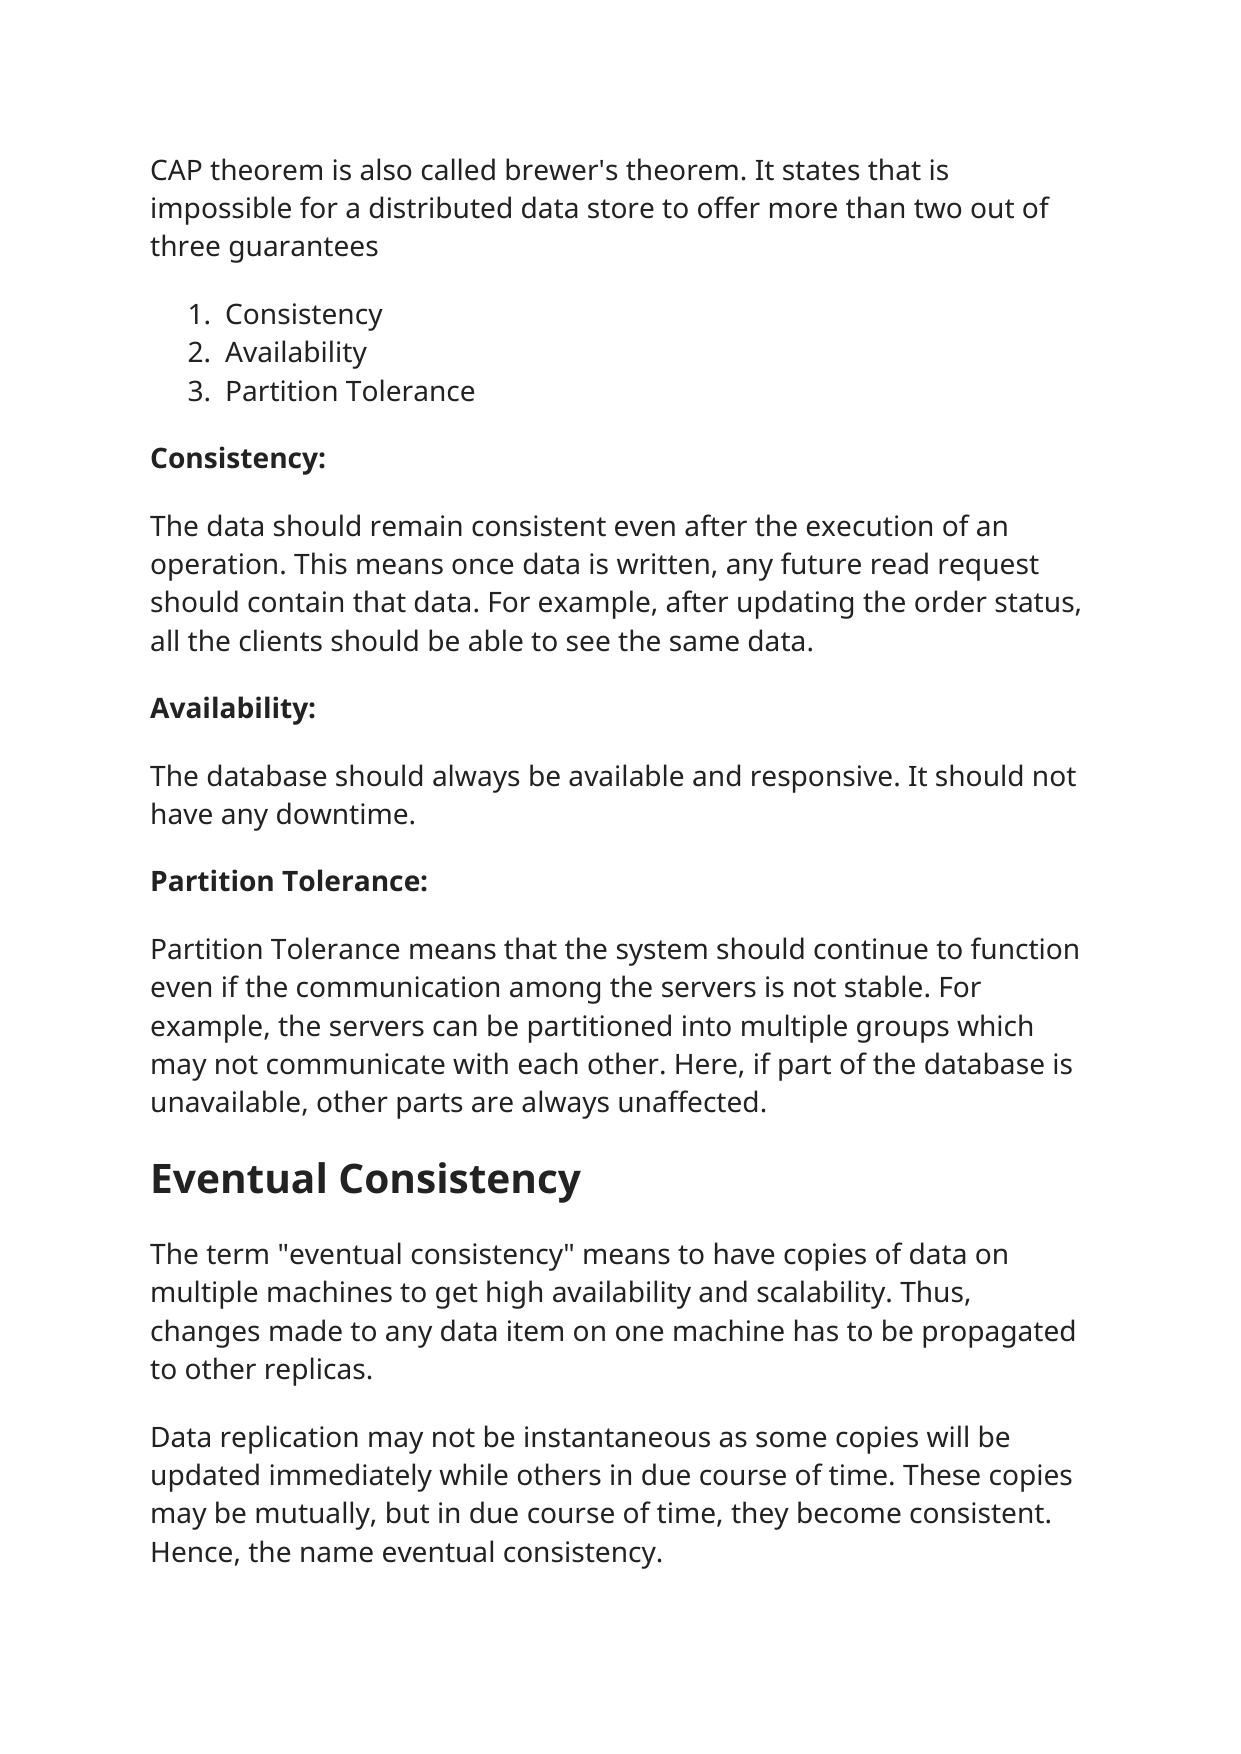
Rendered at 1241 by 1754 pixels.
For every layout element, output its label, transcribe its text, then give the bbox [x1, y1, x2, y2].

text Data replication may not be instantaneous as some copies will be updated immediately while others in due course of time. These copies may be mutually, but in due course of time, they become consistent. Hence, the name eventual consistency. [150, 1417, 1090, 1570]
text Partition Tolerance means that the system should continue to function even if the communication among the servers is not stable. For example, the servers can be partitioned into multiple groups which may not communicate with each other. Here, if part of the database is unavailable, other parts are always unaffected. [150, 929, 1090, 1121]
list Availability [187, 332, 1090, 371]
text CAP theorem is also called brewer's theorem. It states that is impossible for a distributed data store to offer more than two out of three guarantees [150, 150, 1090, 265]
text Eventual Consistency [150, 1150, 1090, 1205]
text Consistency: [150, 438, 1090, 477]
list Consistency [187, 294, 1090, 332]
text Partition Tolerance: [150, 862, 1090, 900]
text Availability: [150, 688, 1090, 727]
text The data should remain consistent even after the execution of an operation. This means once data is written, any future read request should contain that data. For example, after updating the order status, all the clients should be able to see the same data. [150, 506, 1090, 659]
list Partition Tolerance [187, 371, 1090, 409]
text The database should always be available and responsive. It should not have any downtime. [150, 756, 1090, 832]
text The term "eventual consistency" means to have copies of data on multiple machines to get high availability and scalability. Thus, changes made to any data item on one machine has to be propagated to other replicas. [150, 1234, 1090, 1388]
